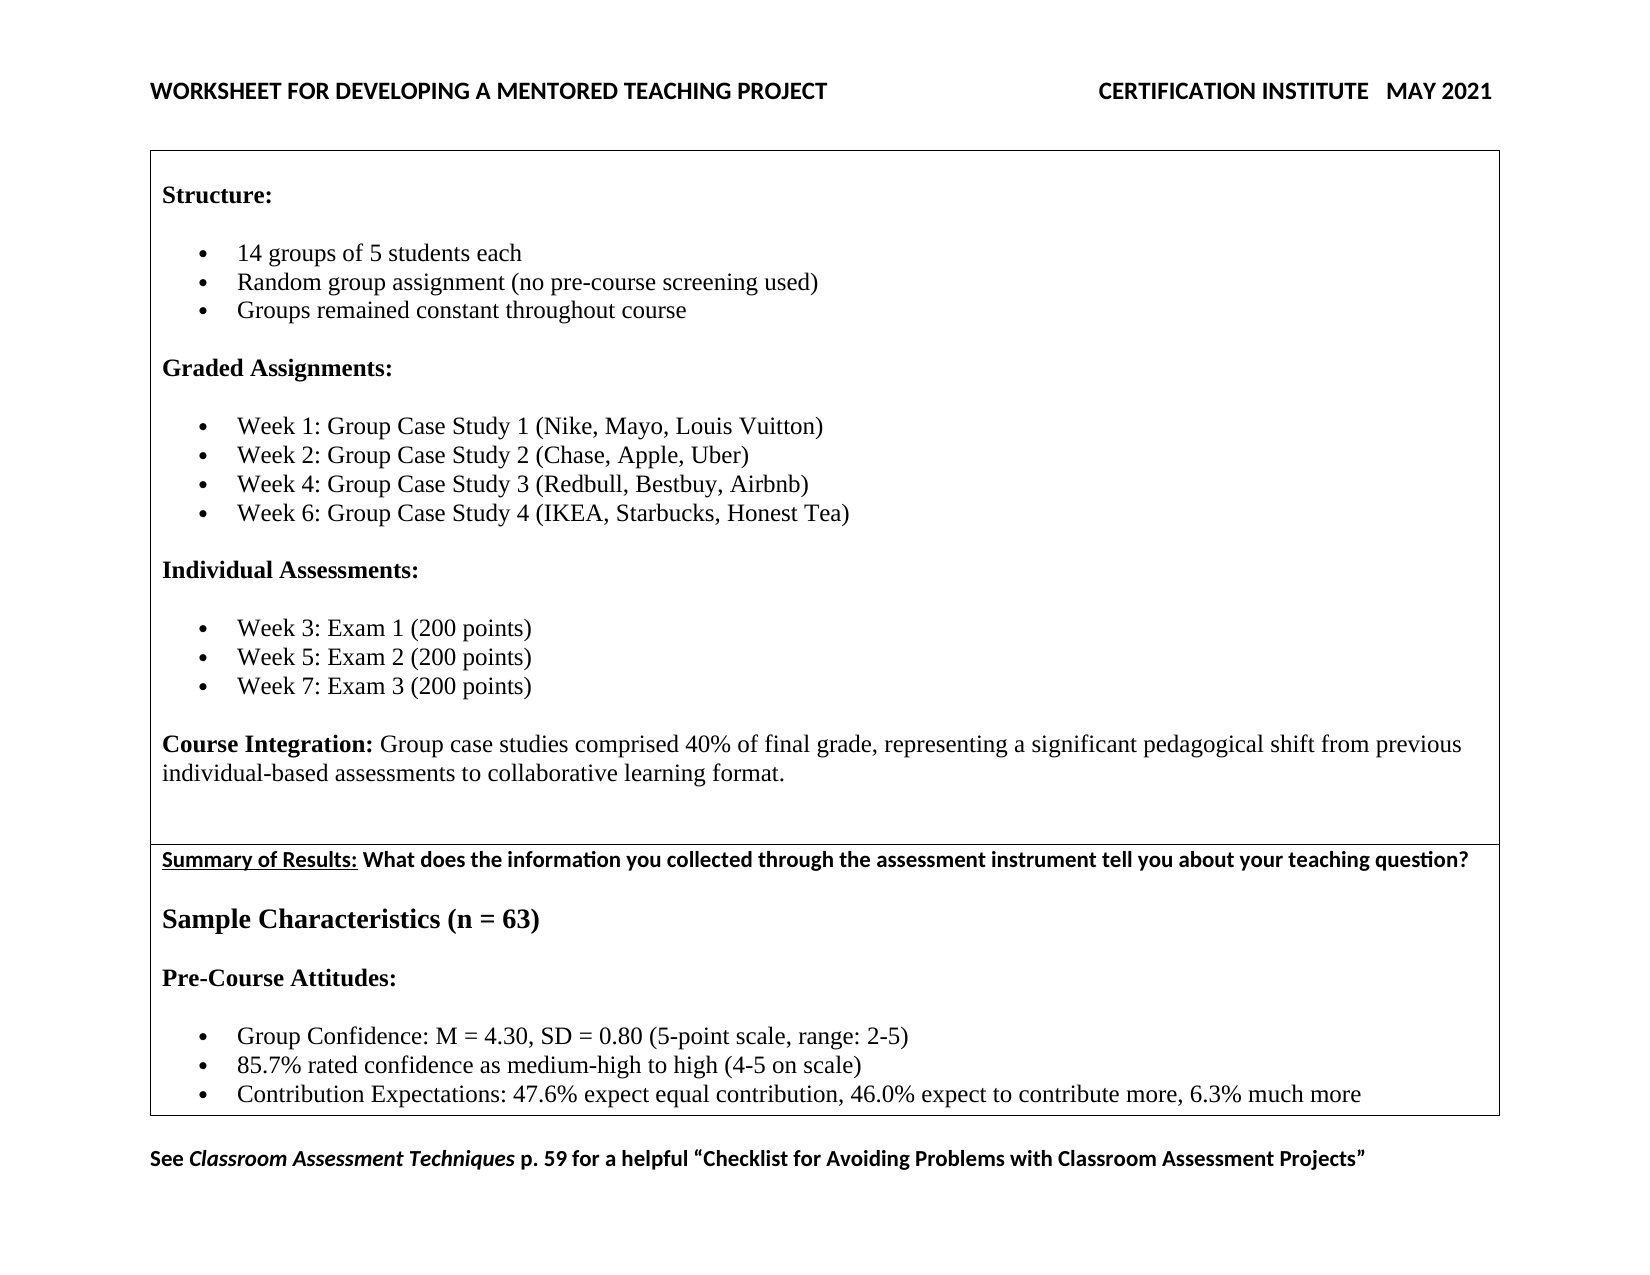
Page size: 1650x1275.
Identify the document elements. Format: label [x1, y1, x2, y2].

table_cell [151, 845, 1499, 1115]
table_cell [151, 151, 1499, 844]
